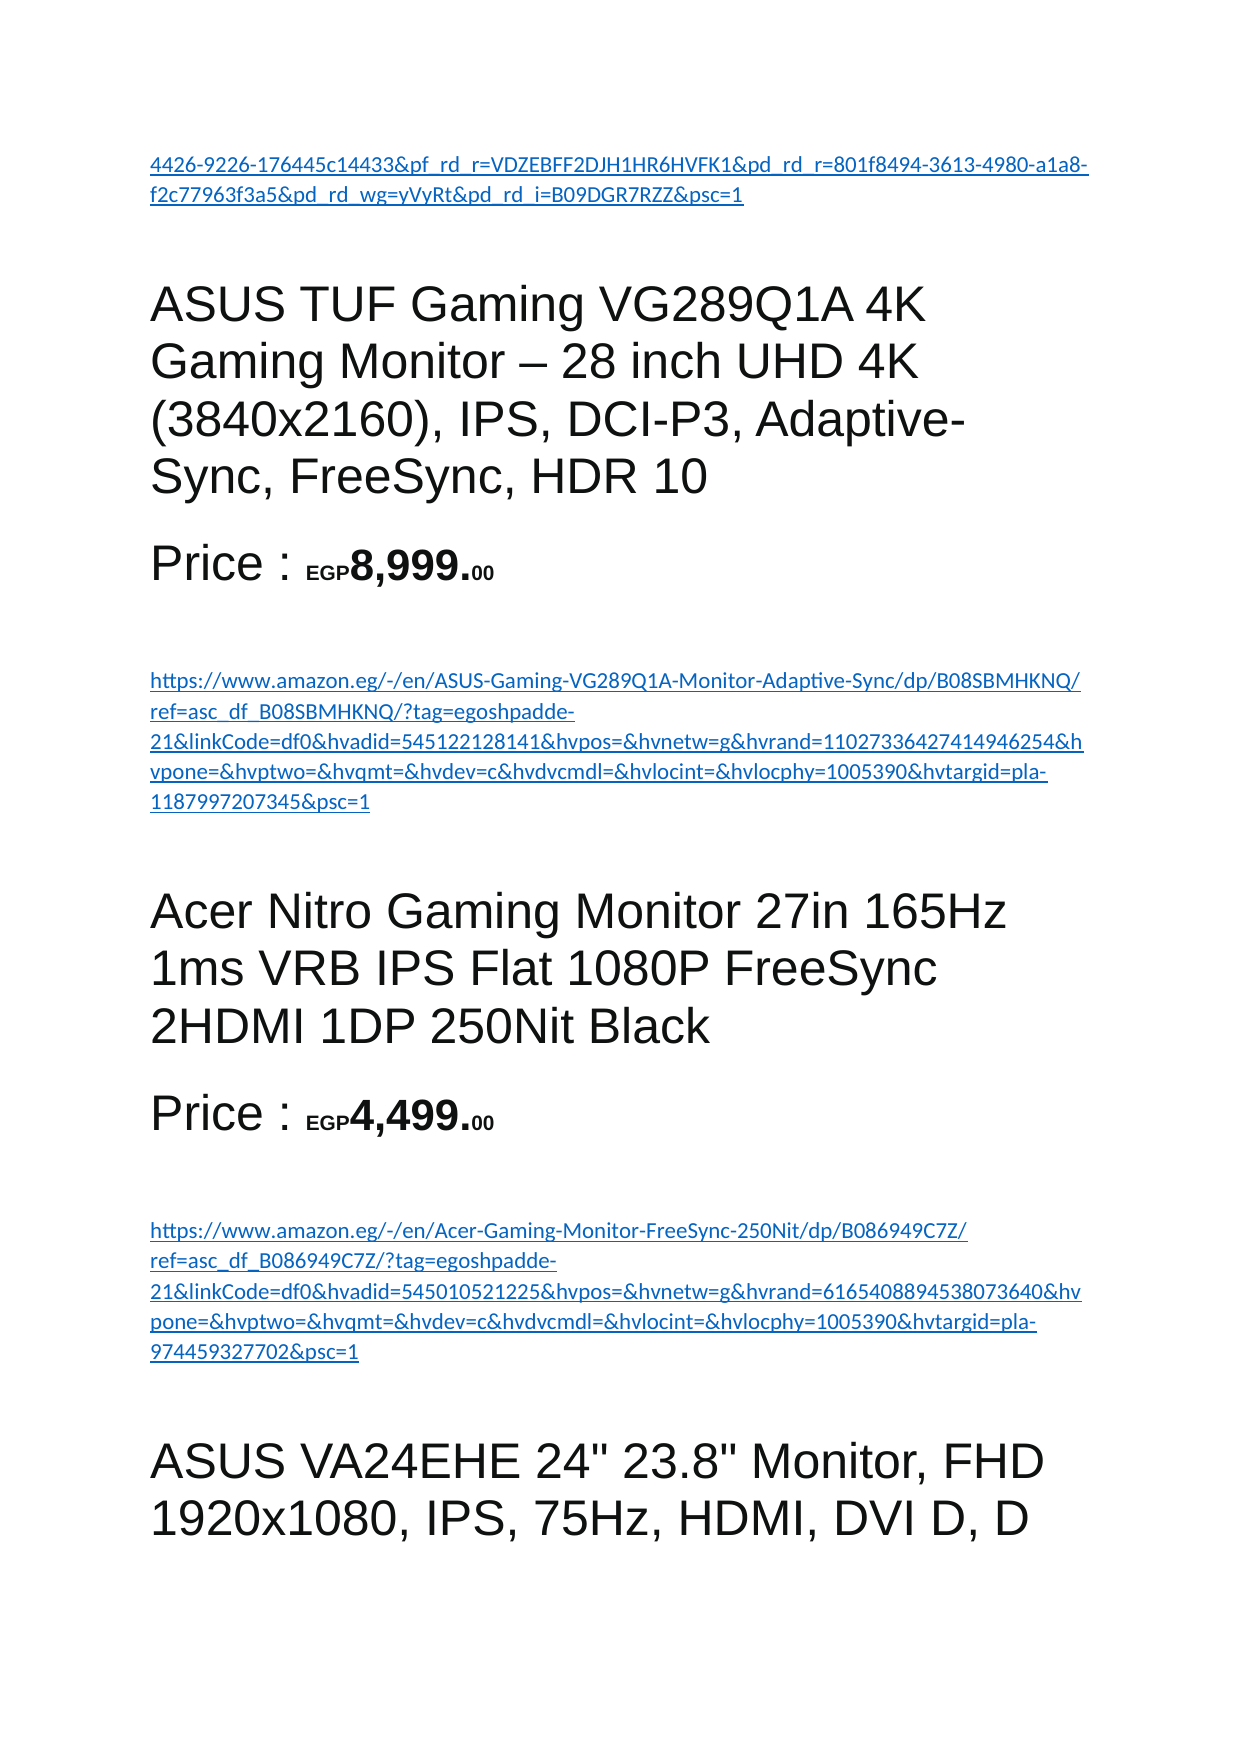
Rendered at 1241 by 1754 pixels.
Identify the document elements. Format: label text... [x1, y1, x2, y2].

subtitle ASUS TUF Gaming VG289Q1A 4K Gaming Monitor – 28 inch UHD 4K (3840x2160), IPS, DCI-P3, Adaptive-Sync, FreeSync, HDR 10 [150, 274, 1090, 504]
subtitle Acer Nitro Gaming Monitor 27in 165Hz 1ms VRB IPS Flat 1080P FreeSync 2HDMI 1DP 250Nit Black [150, 881, 1090, 1054]
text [150, 150, 1090, 208]
subtitle Price : EGP8,999.00 [150, 533, 1090, 591]
text https://www.amazon.eg/-/en/Acer-Gaming-Monitor-FreeSync-250Nit/dp/B086949C7Z/ref=asc_df_B086949C7Z/?tag=egoshpadde-21&linkCode=df0&hvadid=545010521225&hvpos=&hvnetw=g&hvrand=6165408894538073640&hvpone=&hvptwo=&hvqmt=&hvdev=c&hvdvcmdl=&hvlocint=&hvlocphy=1005390&hvtargid=pla-974459327702&psc=1 [150, 1216, 1090, 1365]
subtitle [150, 1431, 1090, 1546]
subtitle Price : EGP4,499.00 [150, 1083, 1090, 1140]
text https://www.amazon.eg/-/en/ASUS-Gaming-VG289Q1A-Monitor-Adaptive-Sync/dp/B08SBMHKNQ/ref=asc_df_B08SBMHKNQ/?tag=egoshpadde-21&linkCode=df0&hvadid=545122128141&hvpos=&hvnetw=g&hvrand=11027336427414946254&hvpone=&hvptwo=&hvqmt=&hvdev=c&hvdvcmdl=&hvlocint=&hvlocphy=1005390&hvtargid=pla-1187997207345&psc=1 [150, 667, 1090, 816]
